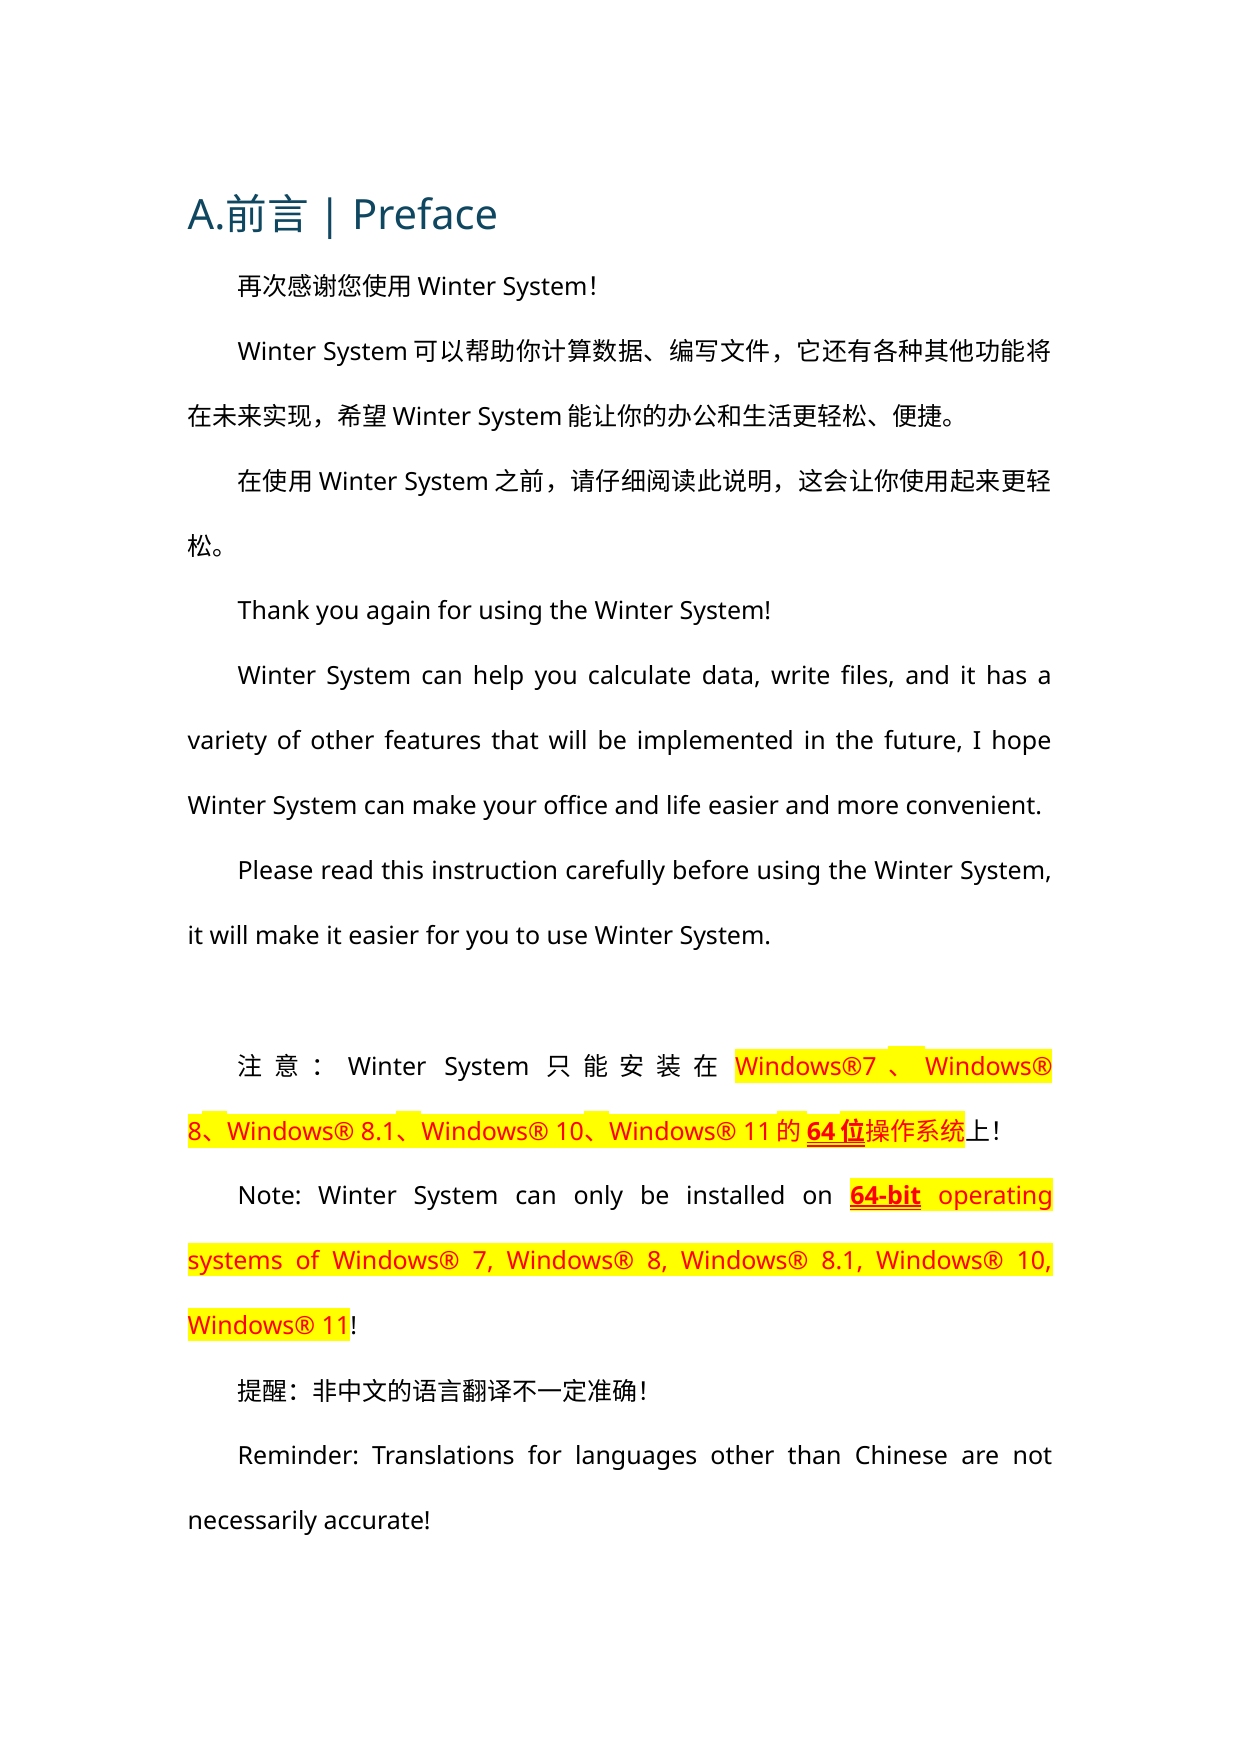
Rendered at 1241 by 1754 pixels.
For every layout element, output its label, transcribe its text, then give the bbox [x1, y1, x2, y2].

text 再次感谢您使用Winter System！ [187, 252, 1053, 317]
text Note: Winter System can only be installed on 64-bit operating systems of Windows® 7, Windows® 8, Windows® 8.1, Windows® 10, Windows® 11! [187, 1162, 1053, 1357]
text Winter System can help you calculate data, write files, and it has a variety of other features that will be implemented in the future, I hope Winter System can make your office and life easier and more convenient. [187, 642, 1053, 837]
text 注意：Winter System只能安装在Windows®7、Windows® 8、Windows® 8.1、Windows® 10、Windows® 11的64位操作系统上！ [187, 1032, 1053, 1162]
subtitle A.前言 | Preface [187, 179, 1053, 244]
text Thank you again for using the Winter System! [187, 577, 1053, 642]
text Reminder: Translations for languages other than Chinese are not necessarily accurate! [187, 1422, 1053, 1552]
text 在使用Winter System之前，请仔细阅读此说明，这会让你使用起来更轻松。 [187, 447, 1053, 577]
text 提醒：非中文的语言翻译不一定准确！ [187, 1357, 1053, 1422]
text Please read this instruction carefully before using the Winter System, it will make it easier for you to use Winter System. [187, 837, 1053, 967]
text Winter System可以帮助你计算数据、编写文件，它还有各种其他功能将在未来实现，希望Winter System能让你的办公和生活更轻松、便捷。 [187, 317, 1053, 447]
